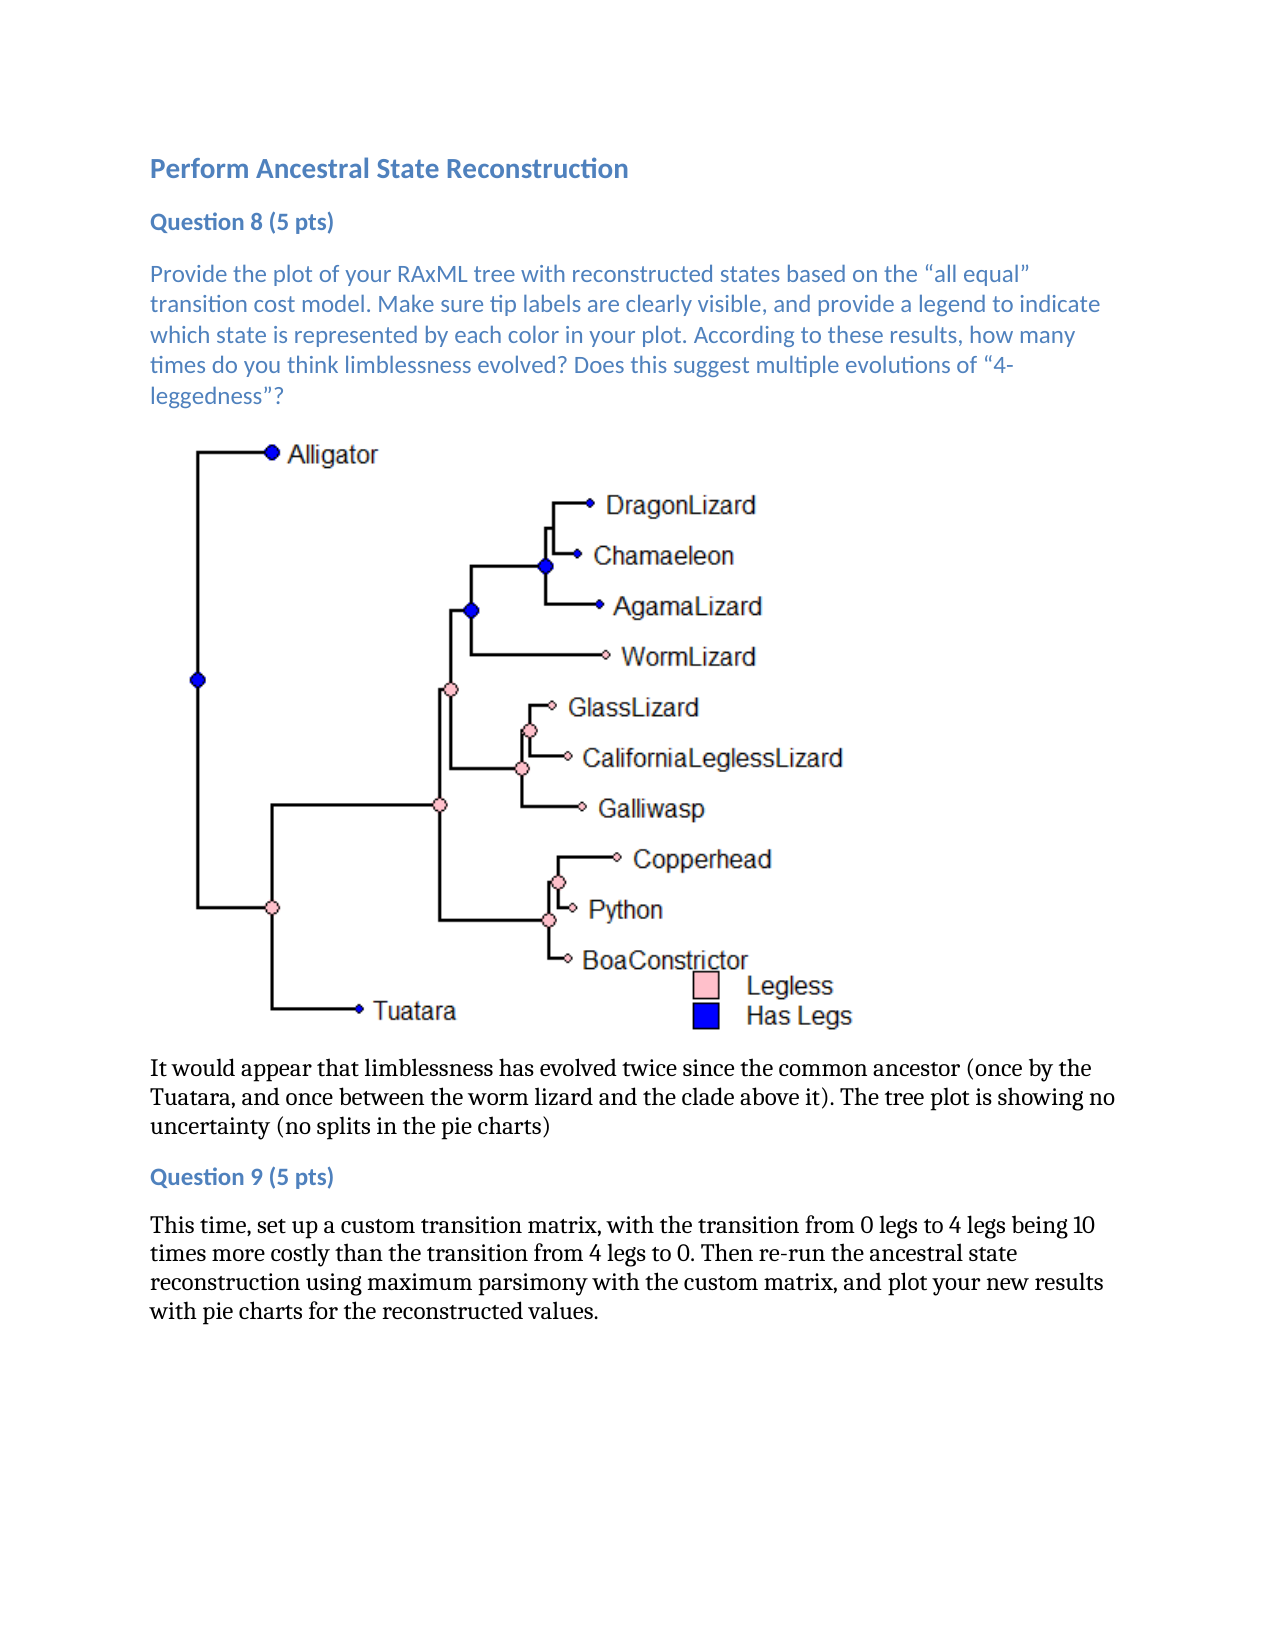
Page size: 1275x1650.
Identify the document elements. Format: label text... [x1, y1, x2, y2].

subtitle Provide the plot of your RAxML tree with reconstructed states based on the “all equal” transition cost model. Make sure tip labels are clearly visible, and provide a legend to indicate which state is represented by each color in your plot. According to these results, how many times do you think limblessness evolved? Does this suggest multiple evolutions of “4-leggedness”? [150, 258, 1125, 410]
text This time, set up a custom transition matrix, with the transition from 0 legs to 4 legs being 10 times more costly than the transition from 4 legs to 0. Then re-run the ancestral state reconstruction using maximum parsimony with the custom matrix, and plot your new results with pie charts for the reconstructed values. [150, 1211, 1125, 1326]
subtitle Question 9 (5 pts) [150, 1161, 1125, 1192]
subtitle Perform Ancestral State Reconstruction [150, 150, 1125, 186]
picture [168, 429, 927, 1036]
text It would appear that limblessness has evolved twice since the common ancestor (once by the Tuatara, and once between the worm lizard and the clade above it). The tree plot is showing no uncertainty (no splits in the pie charts) [150, 1054, 1125, 1141]
subtitle Question 8 (5 pts) [150, 206, 1125, 237]
